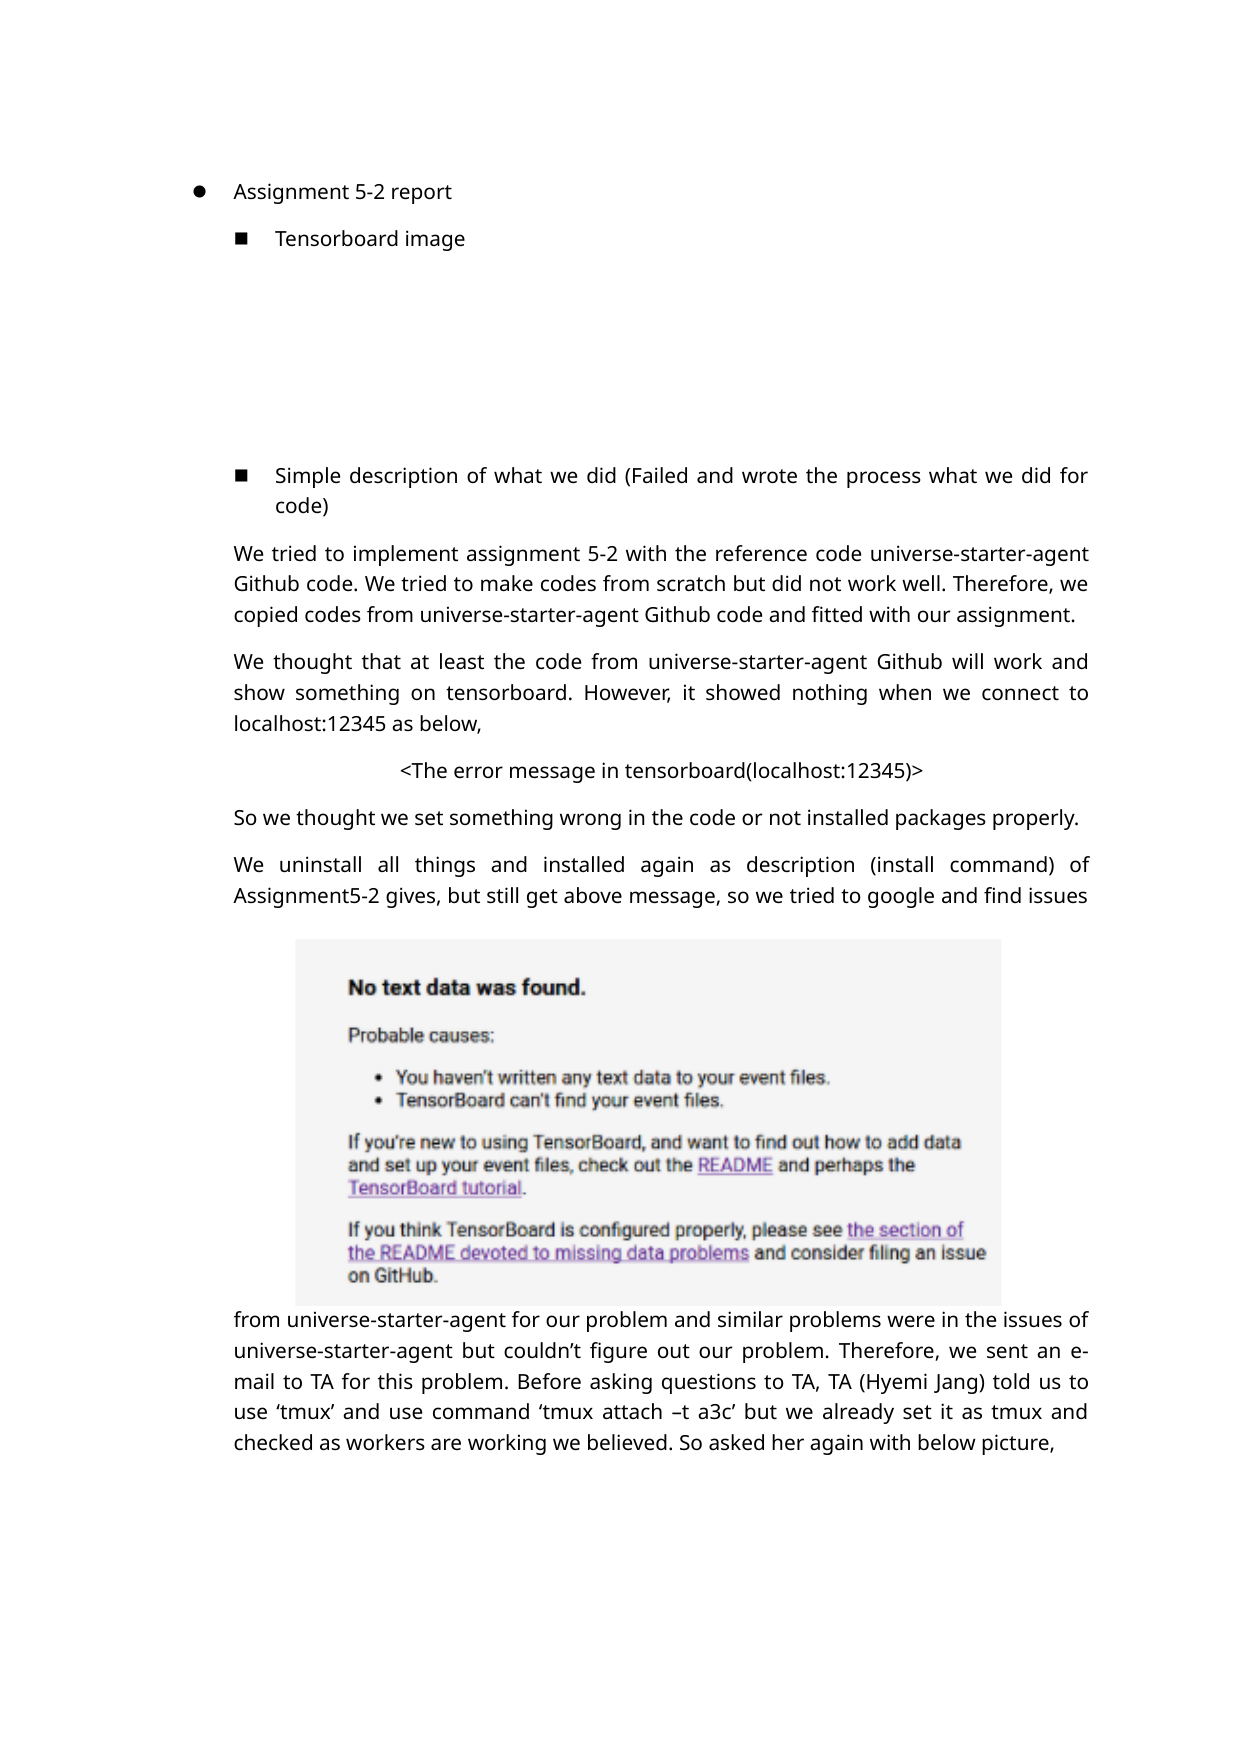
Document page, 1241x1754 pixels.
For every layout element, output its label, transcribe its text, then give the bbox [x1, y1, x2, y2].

list Assignment 5-2 report [192, 177, 1090, 206]
list Tensorboard image [233, 224, 1090, 253]
picture [295, 939, 1002, 1306]
text So we thought we set something wrong in the code or not installed packages properly. [233, 803, 1090, 832]
list Simple description of what we did (Failed and wrote the process what we did for code) [233, 461, 1090, 520]
text We thought that at least the code from universe-starter-agent Github will work and show something on tensorboard. However, it showed nothing when we connect to localhost:12345 as below, [233, 647, 1090, 737]
text We tried to implement assignment 5-2 with the reference code universe-starter-agent Github code. We tried to make codes from scratch but did not work well. Therefore, we copied codes from universe-starter-agent Github code and fitted with our assignment. [233, 539, 1090, 628]
text <The error message in tensorboard(localhost:12345)> [233, 756, 1090, 784]
